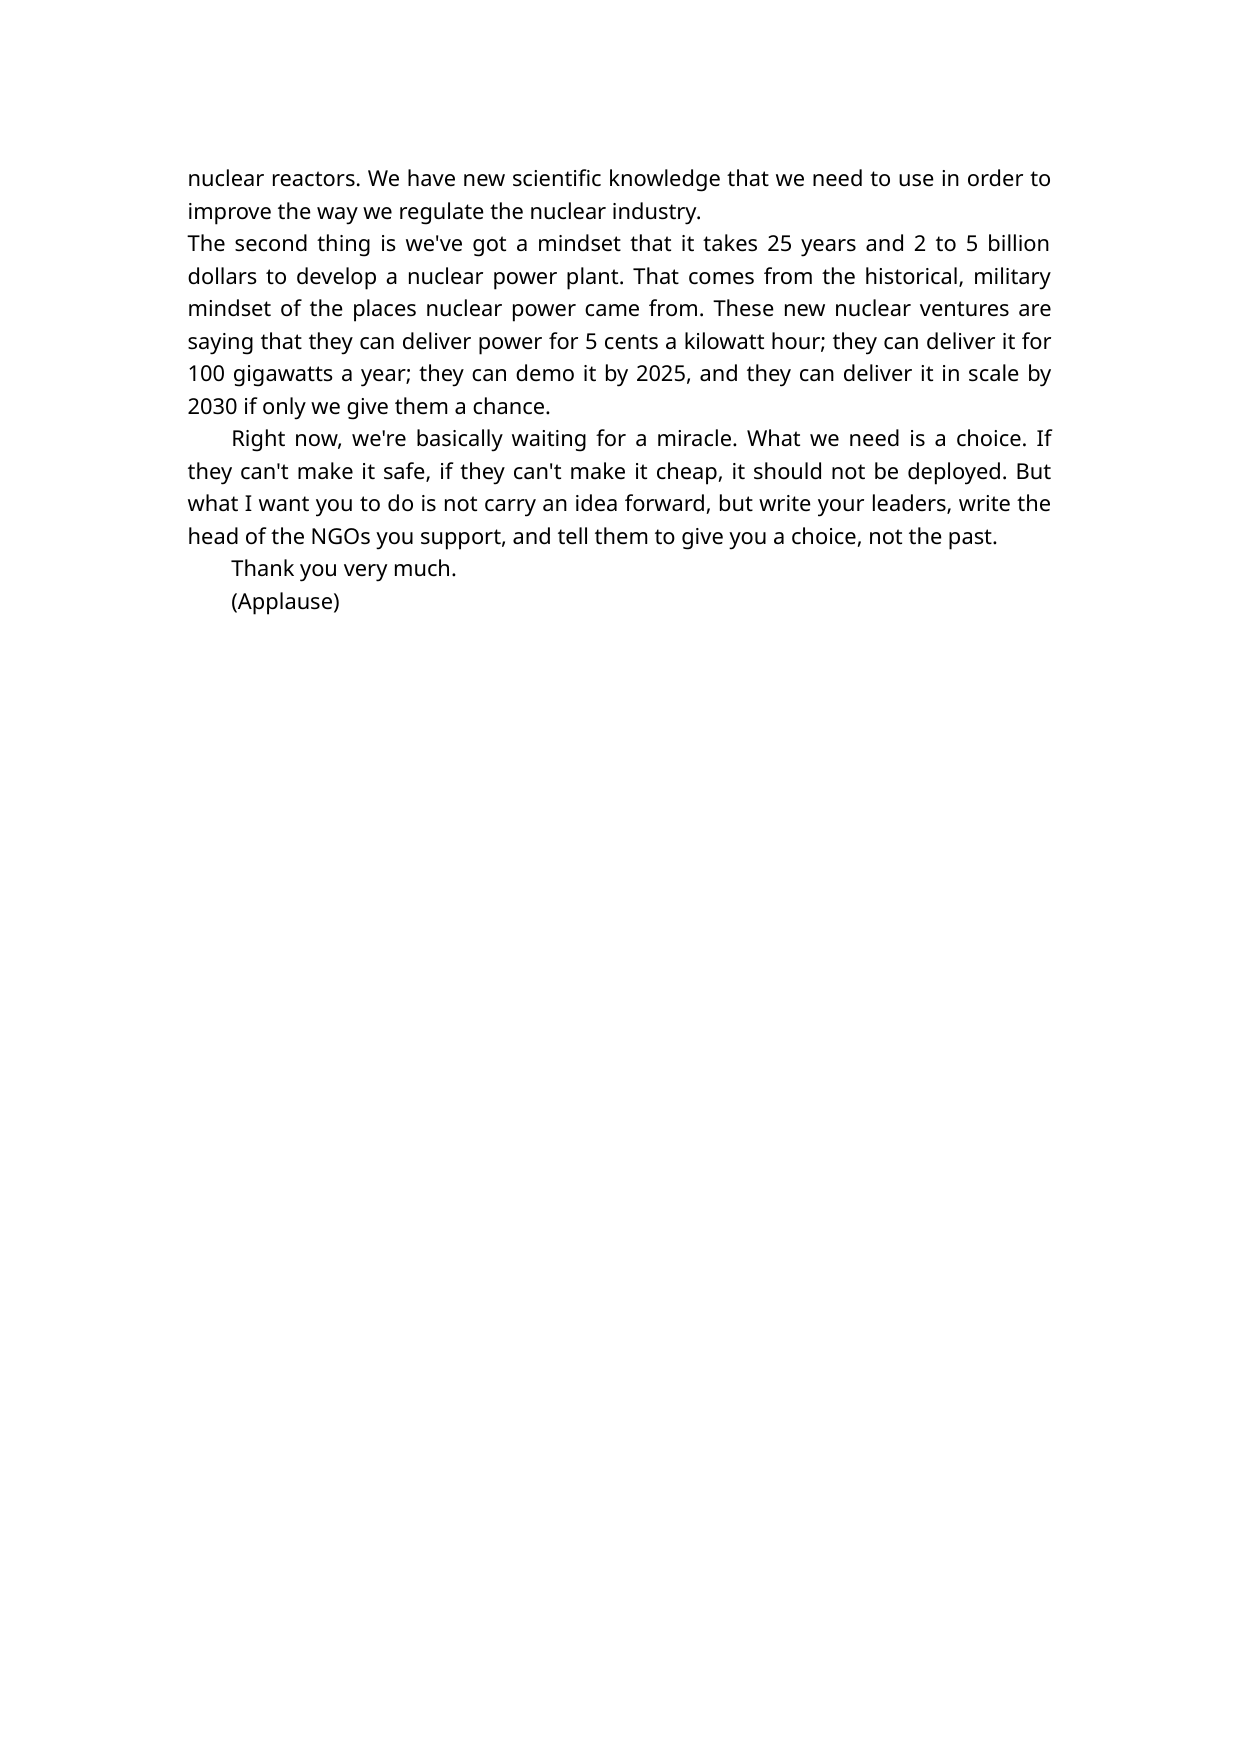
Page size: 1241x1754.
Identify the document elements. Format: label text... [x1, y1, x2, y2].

text Right now, we're basically waiting for a miracle. What we need is a choice. If they can't make it safe, if they can't make it cheap, it should not be deployed. But what I want you to do is not carry an idea forward, but write your leaders, write the head of the NGOs you support, and tell them to give you a choice, not the past. [187, 422, 1053, 552]
text The second thing is we've got a mindset that it takes 25 years and 2 to 5 billion dollars to develop a nuclear power plant. That comes from the historical, military mindset of the places nuclear power came from. These new nuclear ventures are saying that they can deliver power for 5 cents a kilowatt hour; they can deliver it for 100 gigawatts a year; they can demo it by 2025, and they can deliver it in scale by 2030 if only we give them a chance. [187, 227, 1053, 422]
text (Applause) [187, 584, 1053, 617]
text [187, 162, 1053, 227]
text Thank you very much. [187, 552, 1053, 584]
